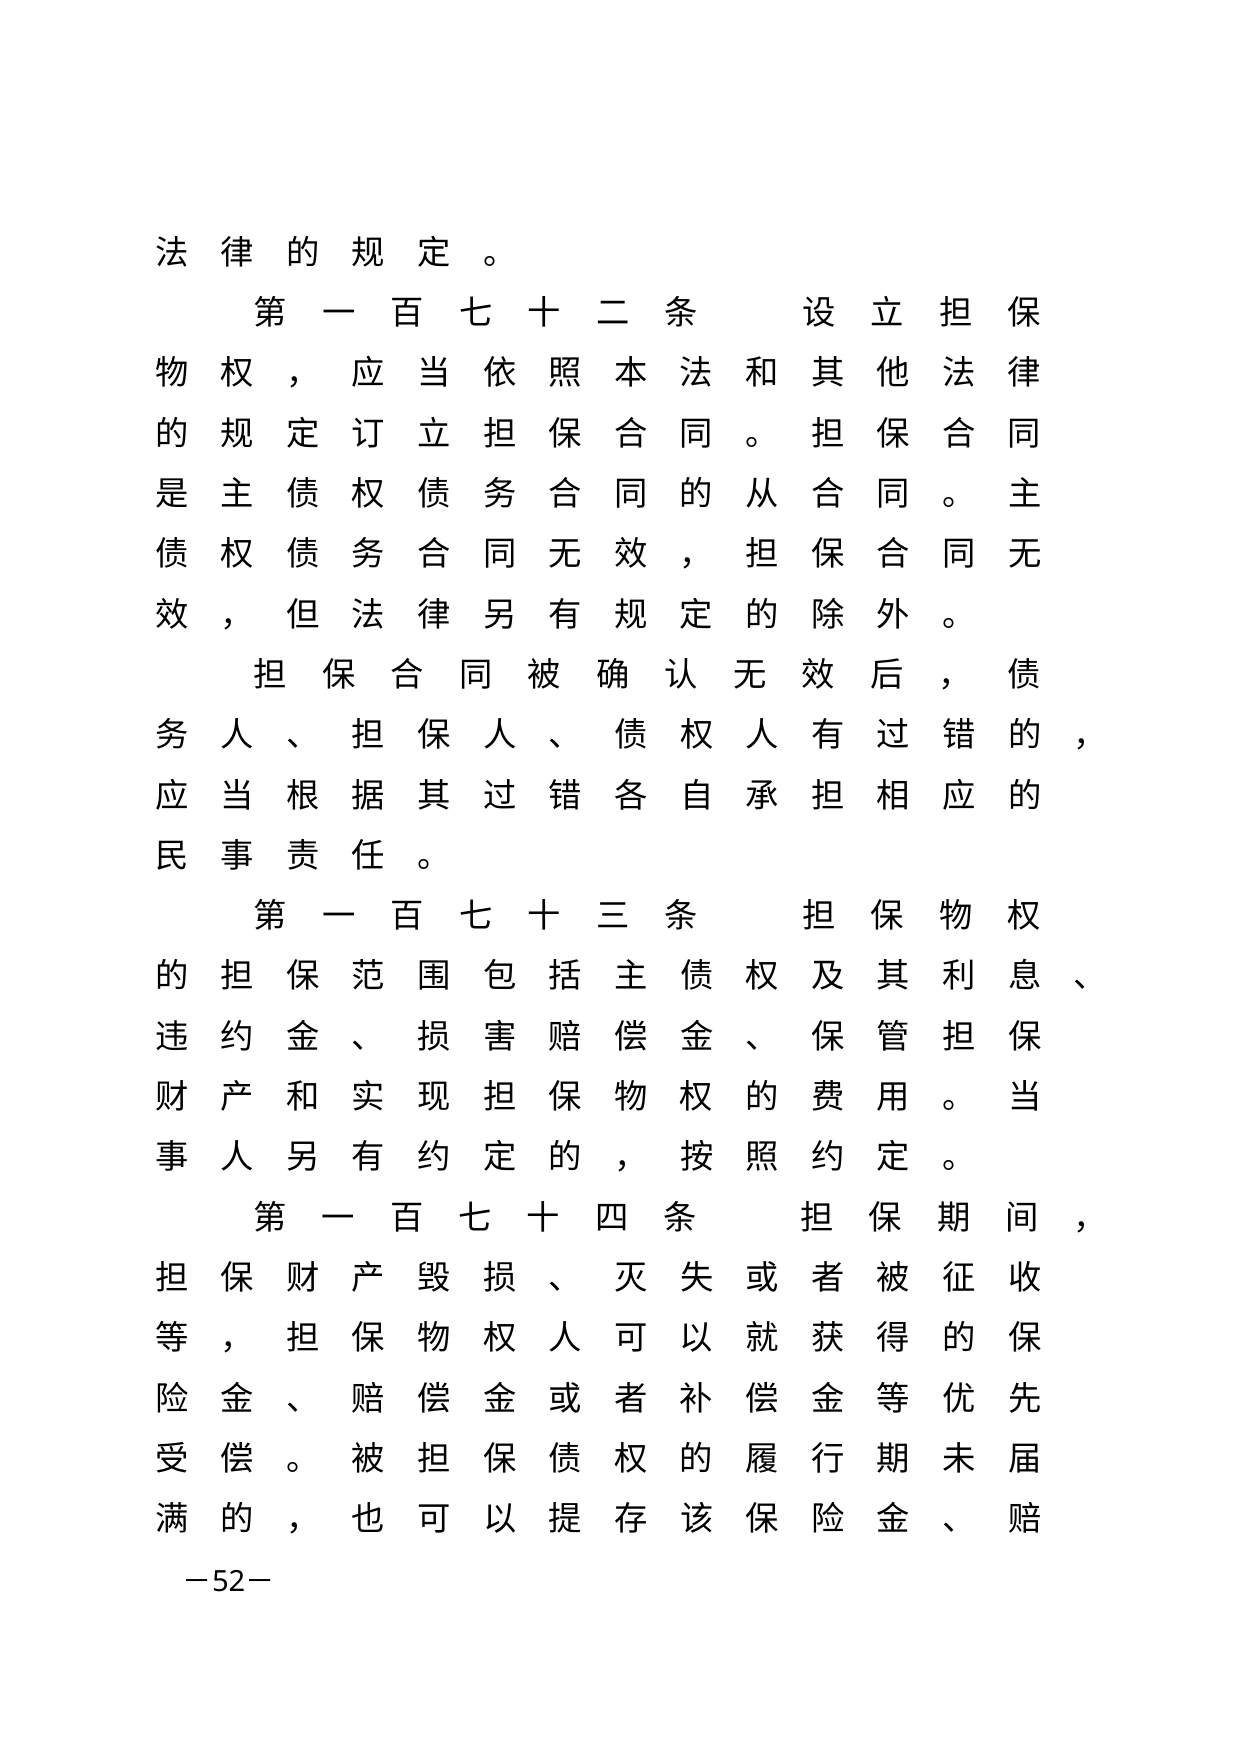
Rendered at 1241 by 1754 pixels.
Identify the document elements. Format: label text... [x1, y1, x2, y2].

text 第一百七十二条 设立担保物权，应当依照本法和其他法律的规定订立担保合同。担保合同是主债权债务合同的从合同。主债权债务合同无效，担保合同无效，但法律另有规定的除外。 [155, 280, 1073, 642]
text 第一百七十三条 担保物权的担保范围包括主债权及其利息、违约金、损害赔偿金、保管担保财产和实现担保物权的费用。当事人另有约定的，按照约定。 [155, 883, 1073, 1184]
text 第三人为债务人向债权人提供担保的，可以要求债务人提供反担保。反担保适用本法和其他法律的规定。 [155, 219, 1073, 280]
text 担保合同被确认无效后，债务人、担保人、债权人有过错的，应当根据其过错各自承担相应的民事责任。 [155, 642, 1073, 883]
text 第一百七十四条 担保期间，担保财产毁损、灭失或者被征收等，担保物权人可以就获得的保险金、赔偿金或者补偿金等优先受偿。被担保债权的履行期未届满的，也可以提存该保险金、赔偿金或者补偿金等。 [155, 1184, 1073, 1546]
